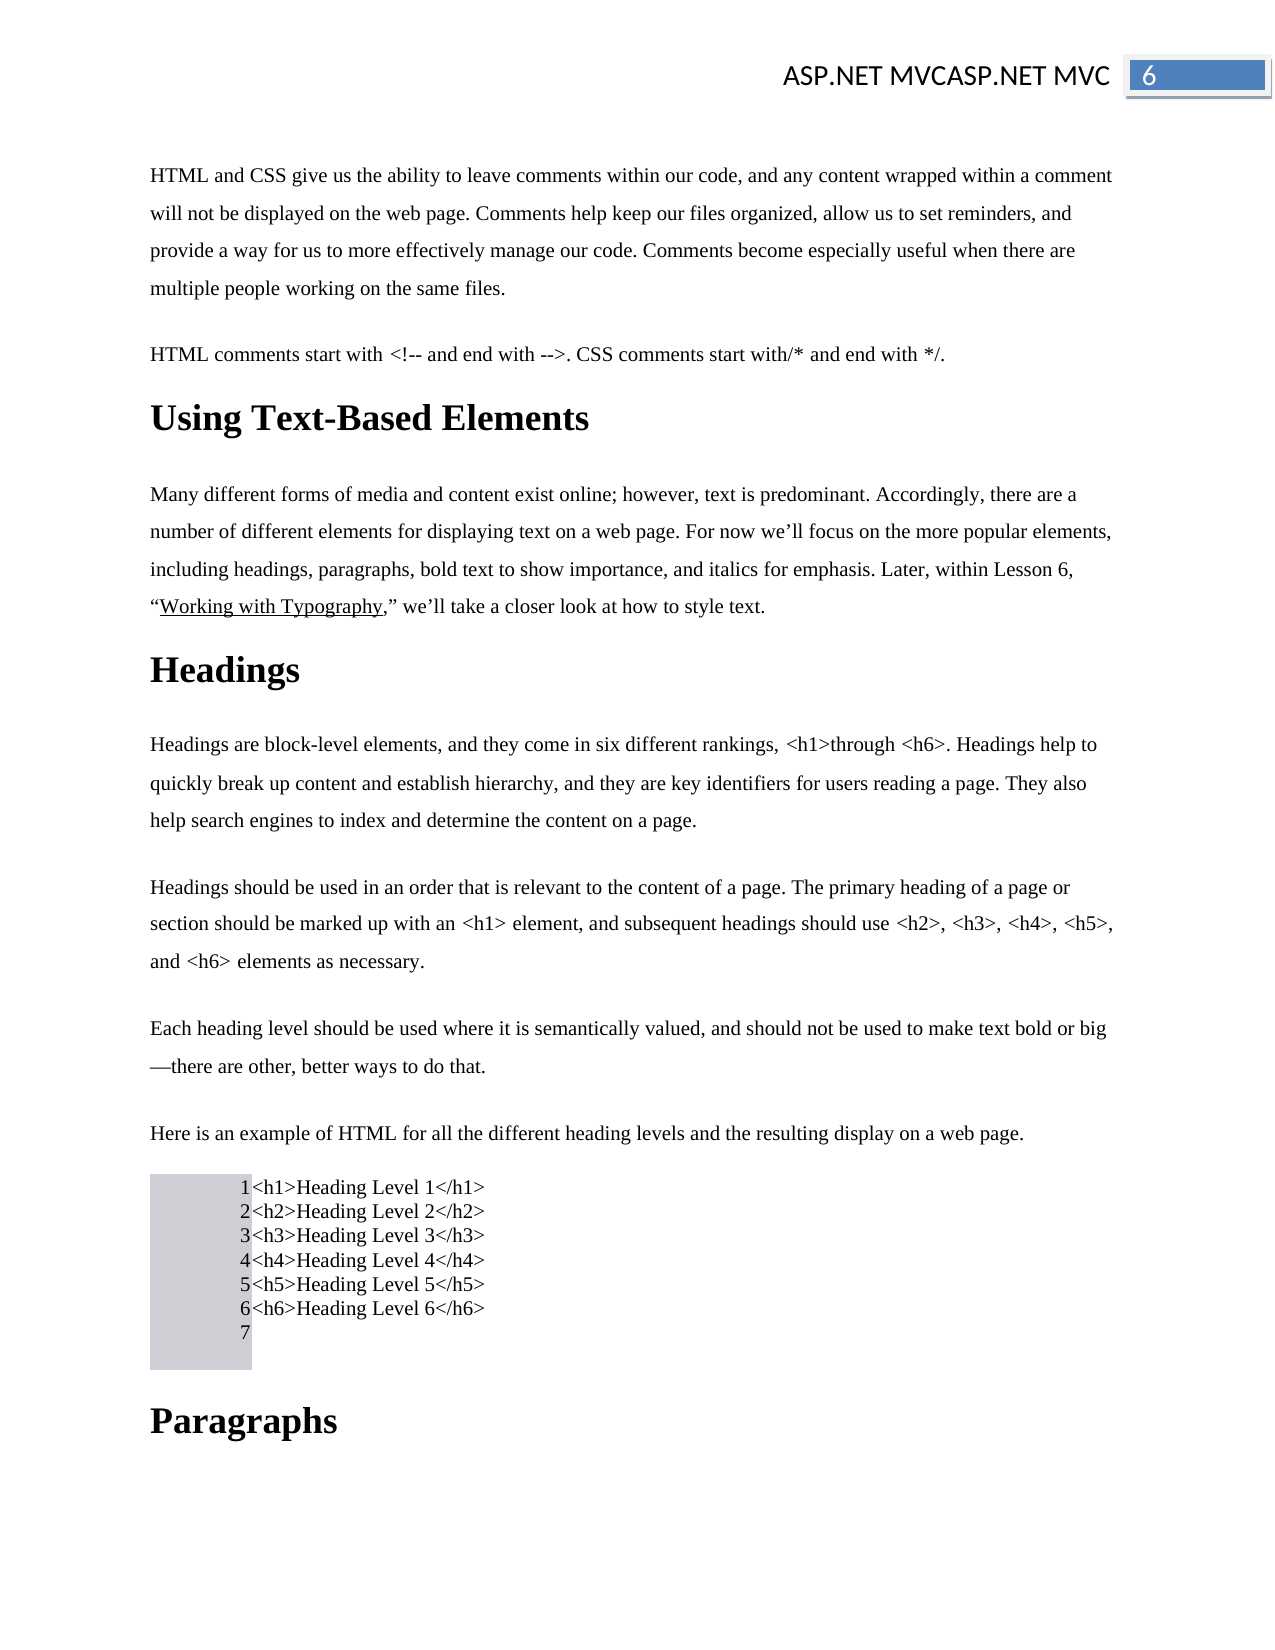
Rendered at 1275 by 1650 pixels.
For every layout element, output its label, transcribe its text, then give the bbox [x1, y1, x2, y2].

text Here is an example of HTML for all the different heading levels and the resulting display on a web page. [150, 1107, 1125, 1144]
text Each heading level should be used where it is semantically valued, and should not be used to make text bold or big—there are other, better ways to do that. [150, 1003, 1125, 1078]
text Headings should be used in an order that is relevant to the content of a page. The primary heading of a page or section should be marked up with an <h1> element, and subsequent headings should use <h2>, <h3>, <h4>, <h5>, and <h6> elements as necessary. [150, 861, 1125, 974]
text HTML and CSS give us the ability to leave comments within our code, and any content wrapped within a comment will not be displayed on the web page. Comments help keep our files organized, allow us to set reminders, and provide a way for us to more effectively manage our code. Comments become especially useful when there are multiple people working on the same files. [150, 150, 1125, 300]
table_header <h1>Heading Level 1</h1> <h2>Heading Level 2</h2> <h3>Heading Level 3</h3> <h4>Heading Level 4</h4> <h5>Heading Level 5</h5> <h6>Heading Level 6</h6> [252, 1174, 1275, 1370]
subtitle Headings [150, 647, 1125, 690]
table_header 1 2 3 4 5 6 7 [150, 1174, 252, 1370]
text Many different forms of media and content exist online; however, text is predominant. Accordingly, there are a number of different elements for displaying text on a web page. For now we’ll focus on the more popular elements, including headings, paragraphs, bold text to show importance, and italics for emphasis. Later, within Lesson 6, “Working with Typography,” we’ll take a closer look at how to style text. [150, 468, 1125, 618]
subtitle Using Text-Based Elements [150, 396, 1125, 439]
subtitle Paragraphs [150, 1399, 1125, 1442]
text Headings are block-level elements, and they come in six different rankings, <h1>through <h6>. Headings help to quickly break up content and establish hierarchy, and they are key identifiers for users reading a page. They also help search engines to index and determine the content on a page. [150, 719, 1125, 832]
text HTML comments start with <!-- and end with -->. CSS comments start with/* and end with */. [150, 329, 1125, 367]
